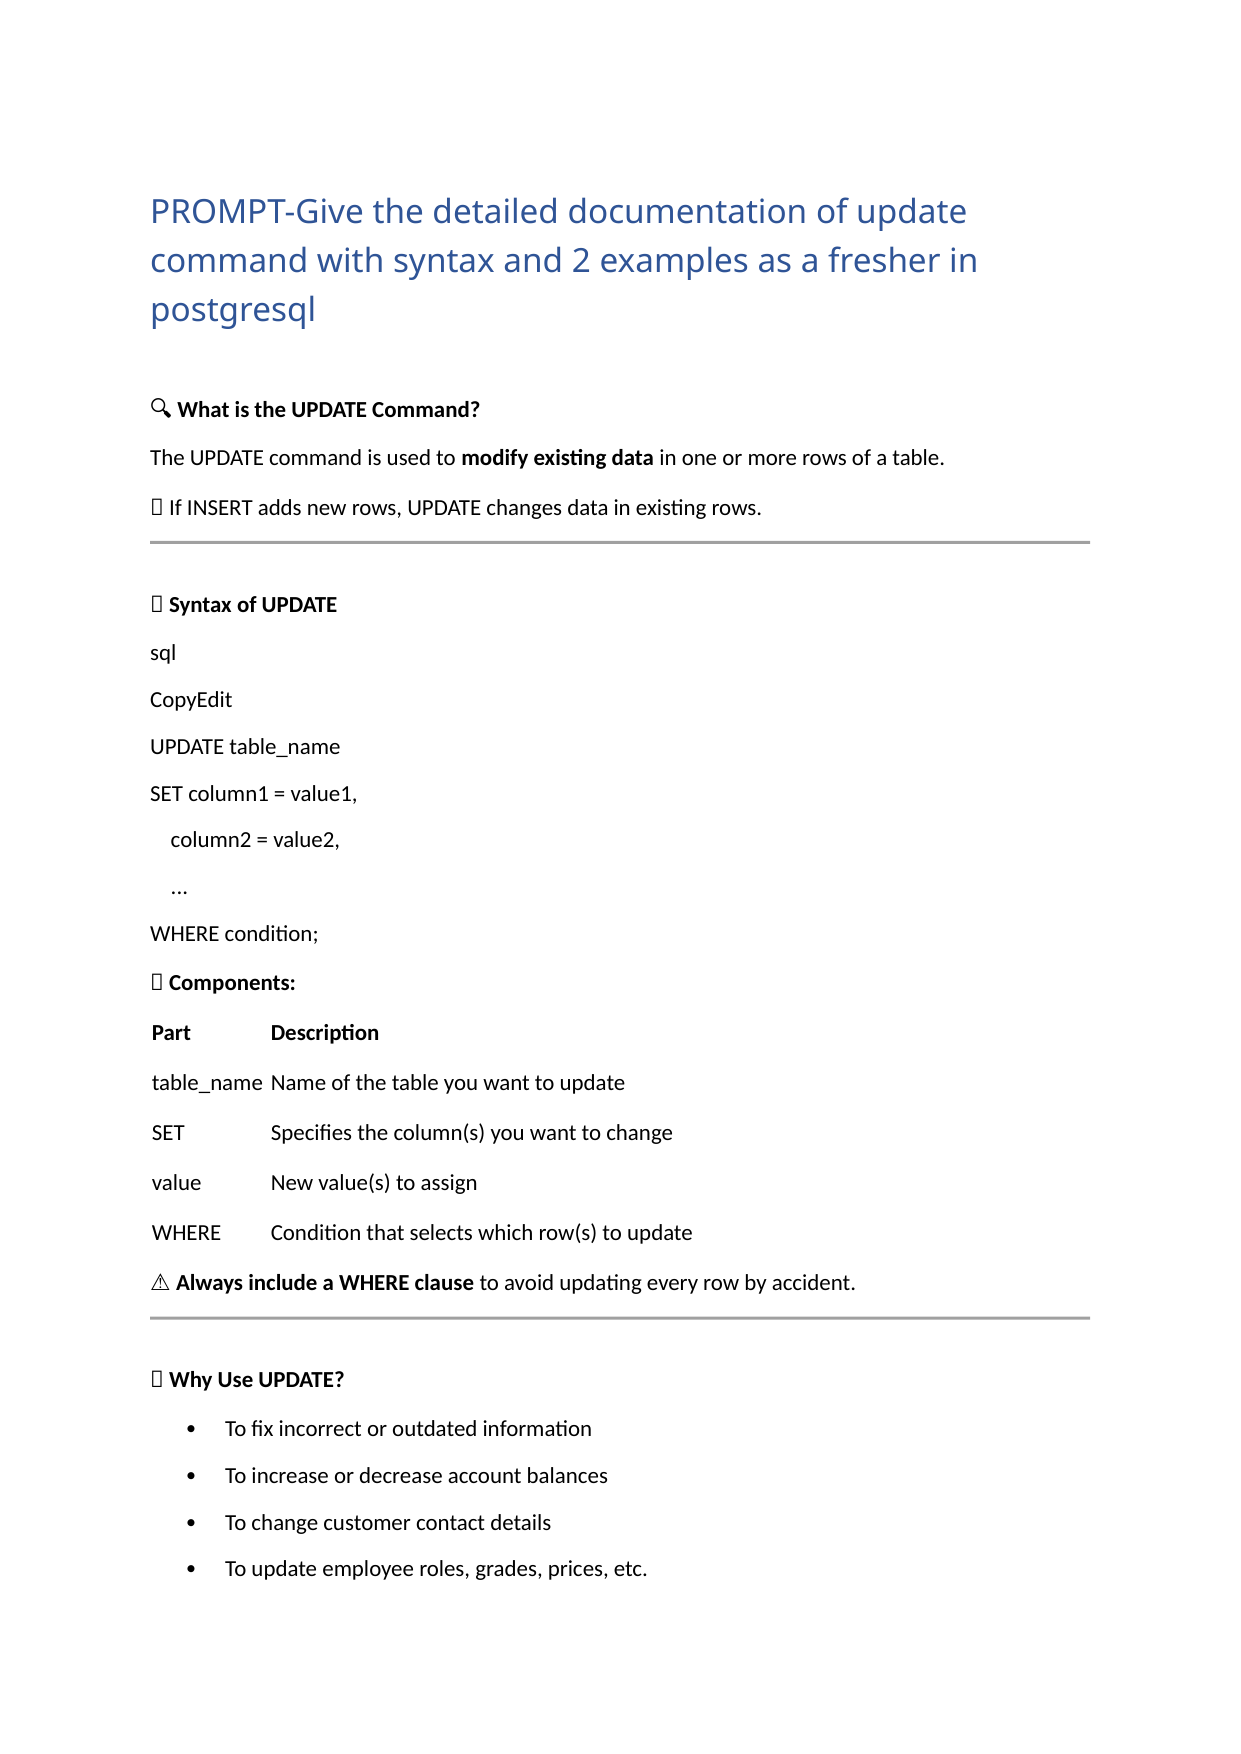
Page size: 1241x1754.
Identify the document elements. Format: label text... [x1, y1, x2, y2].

text SET column1 = value1, [150, 779, 1090, 807]
table_cell New value(s) to assign [269, 1166, 699, 1216]
table_cell table_name [150, 1067, 269, 1116]
table_cell Specifies the column(s) you want to change [269, 1116, 699, 1166]
text The UPDATE command is used to modify existing data in one or more rows of a table. [150, 443, 1090, 472]
text ✅ If INSERT adds new rows, UPDATE changes data in existing rows. [150, 490, 1090, 522]
text WHERE condition; [150, 919, 1090, 947]
list To increase or decrease account balances [187, 1461, 1090, 1489]
text 🔑 Components: [150, 966, 1090, 997]
text ... [150, 872, 1090, 901]
table_header Part [150, 1017, 269, 1067]
text UPDATE table_name [150, 732, 1090, 760]
list To fix incorrect or outdated information [187, 1414, 1090, 1442]
table_cell WHERE [150, 1216, 269, 1266]
text sql [150, 638, 1090, 666]
list To update employee roles, grades, prices, etc. [187, 1554, 1090, 1582]
table_cell Condition that selects which row(s) to update [269, 1216, 699, 1266]
text 🔍 What is the UPDATE Command? [150, 393, 1090, 424]
text column2 = value2, [150, 826, 1090, 854]
subtitle PROMPT-Give the detailed documentation of update command with syntax and 2 examples as a fresher in postgresql [150, 187, 1090, 331]
table_cell value [150, 1166, 269, 1216]
text CopyEdit [150, 685, 1090, 713]
text 🔧 Syntax of UPDATE [150, 588, 1090, 619]
text ⚠️ Always include a WHERE clause to avoid updating every row by accident. [150, 1266, 1090, 1297]
table_cell SET [150, 1116, 269, 1166]
text 🧠 Why Use UPDATE? [150, 1363, 1090, 1395]
table_cell Name of the table you want to update [269, 1067, 699, 1116]
list To change customer contact details [187, 1508, 1090, 1536]
table_header Description [269, 1017, 699, 1067]
